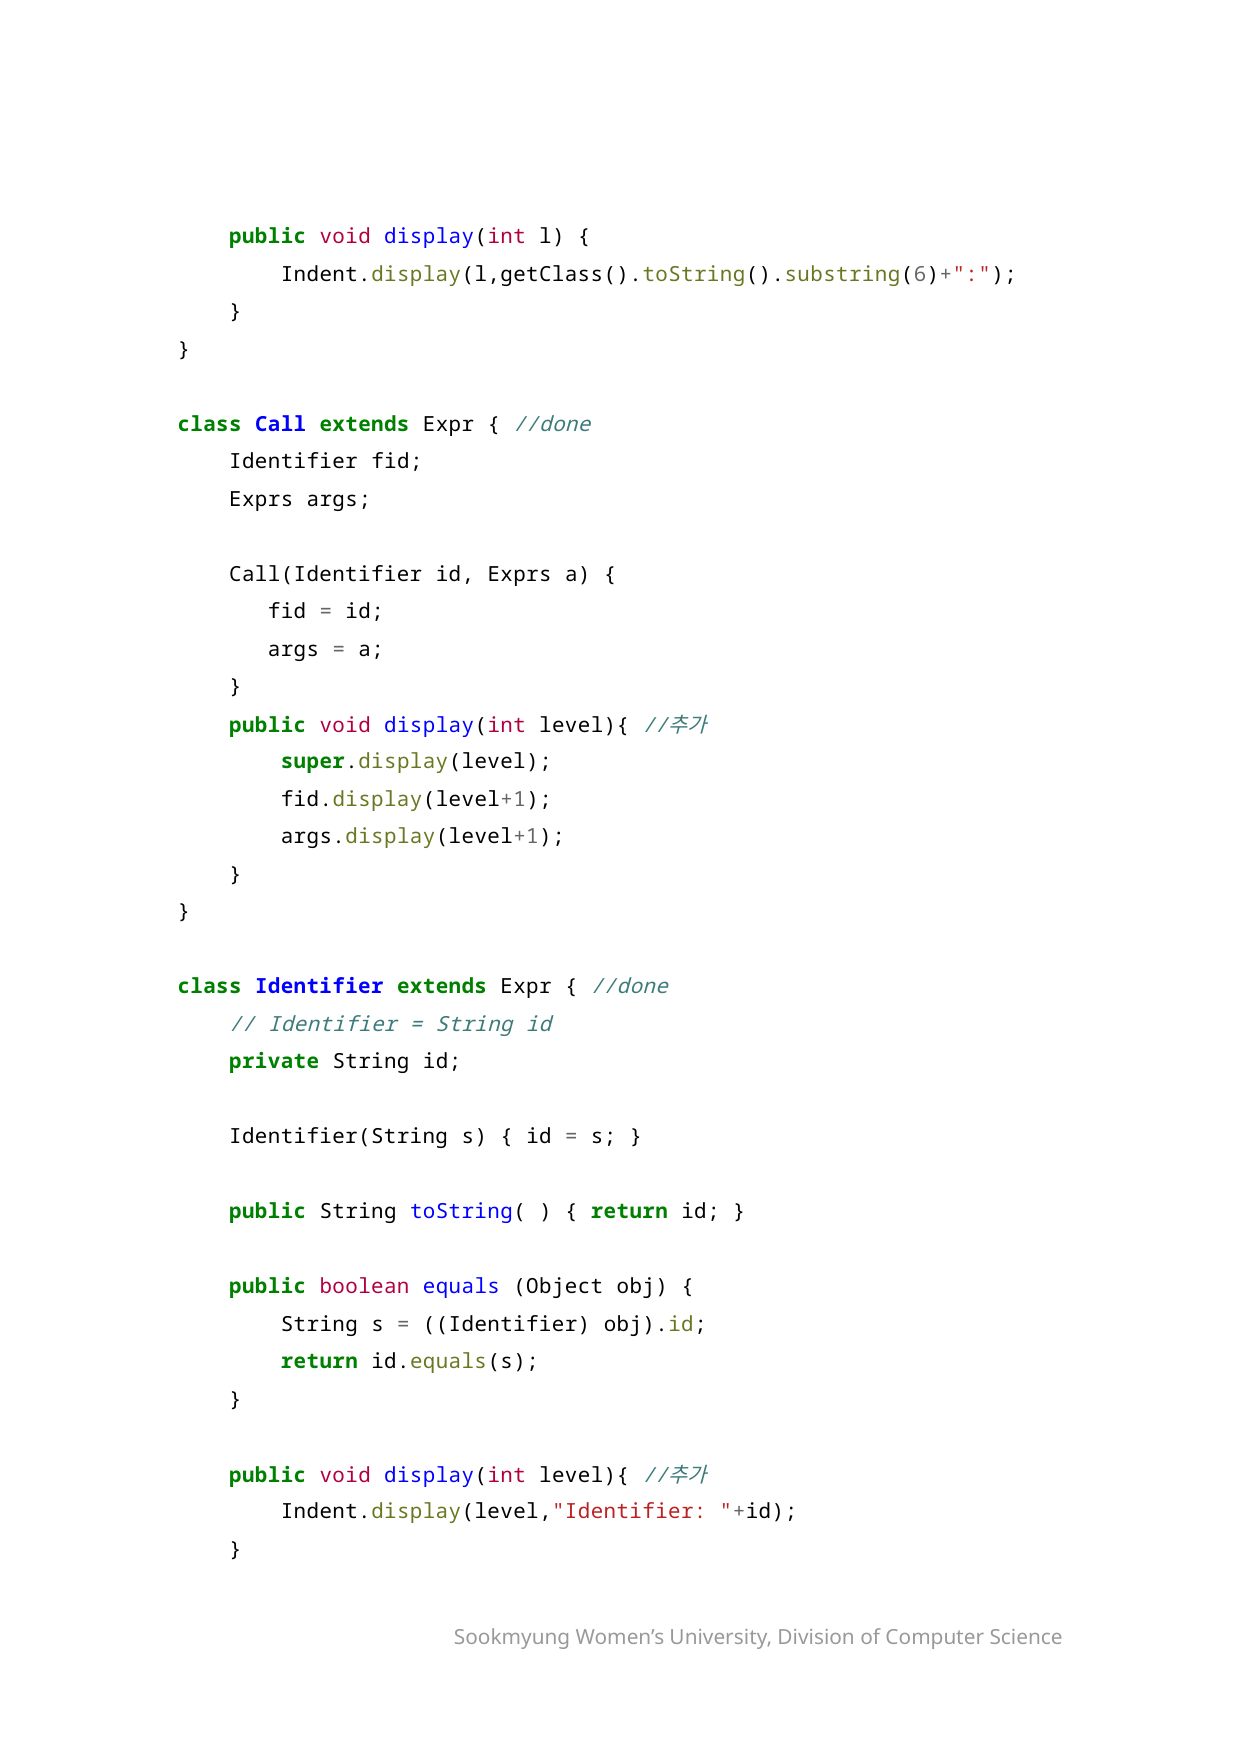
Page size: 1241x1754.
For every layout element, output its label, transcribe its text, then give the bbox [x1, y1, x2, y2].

text Indent.display(l,getClass().toString().substring(6)+":"); [177, 254, 1063, 292]
text } [177, 1529, 1063, 1567]
text } [177, 1379, 1063, 1417]
text public boolean equals (Object obj) { [177, 1267, 1063, 1304]
text } [177, 292, 1063, 329]
text // Identifier = String id [177, 1004, 1063, 1042]
text fid = id; [177, 592, 1063, 629]
text public void display(int level){ //추가 [177, 1454, 1063, 1492]
text fid.display(level+1); [177, 779, 1063, 817]
text String s = ((Identifier) obj).id; [177, 1304, 1063, 1342]
text public void display(int l) { [177, 217, 1063, 254]
text Exprs args; [177, 479, 1063, 517]
text Indent.display(level,"Identifier: "+id); [177, 1492, 1063, 1529]
text Identifier(String s) { id = s; } [177, 1117, 1063, 1154]
text } [177, 667, 1063, 704]
text Identifier fid; [177, 442, 1063, 479]
text class Call extends Expr { //done [177, 404, 1063, 442]
text public String toString( ) { return id; } [177, 1192, 1063, 1229]
text } [177, 854, 1063, 892]
text super.display(level); [177, 742, 1063, 779]
text return id.equals(s); [177, 1342, 1063, 1379]
text public void display(int level){ //추가 [177, 704, 1063, 742]
text args.display(level+1); [177, 817, 1063, 854]
text class Identifier extends Expr { //done [177, 967, 1063, 1004]
text Call(Identifier id, Exprs a) { [177, 554, 1063, 592]
text args = a; [177, 629, 1063, 667]
text private String id; [177, 1042, 1063, 1079]
text } [177, 892, 1063, 929]
text } [177, 329, 1063, 367]
